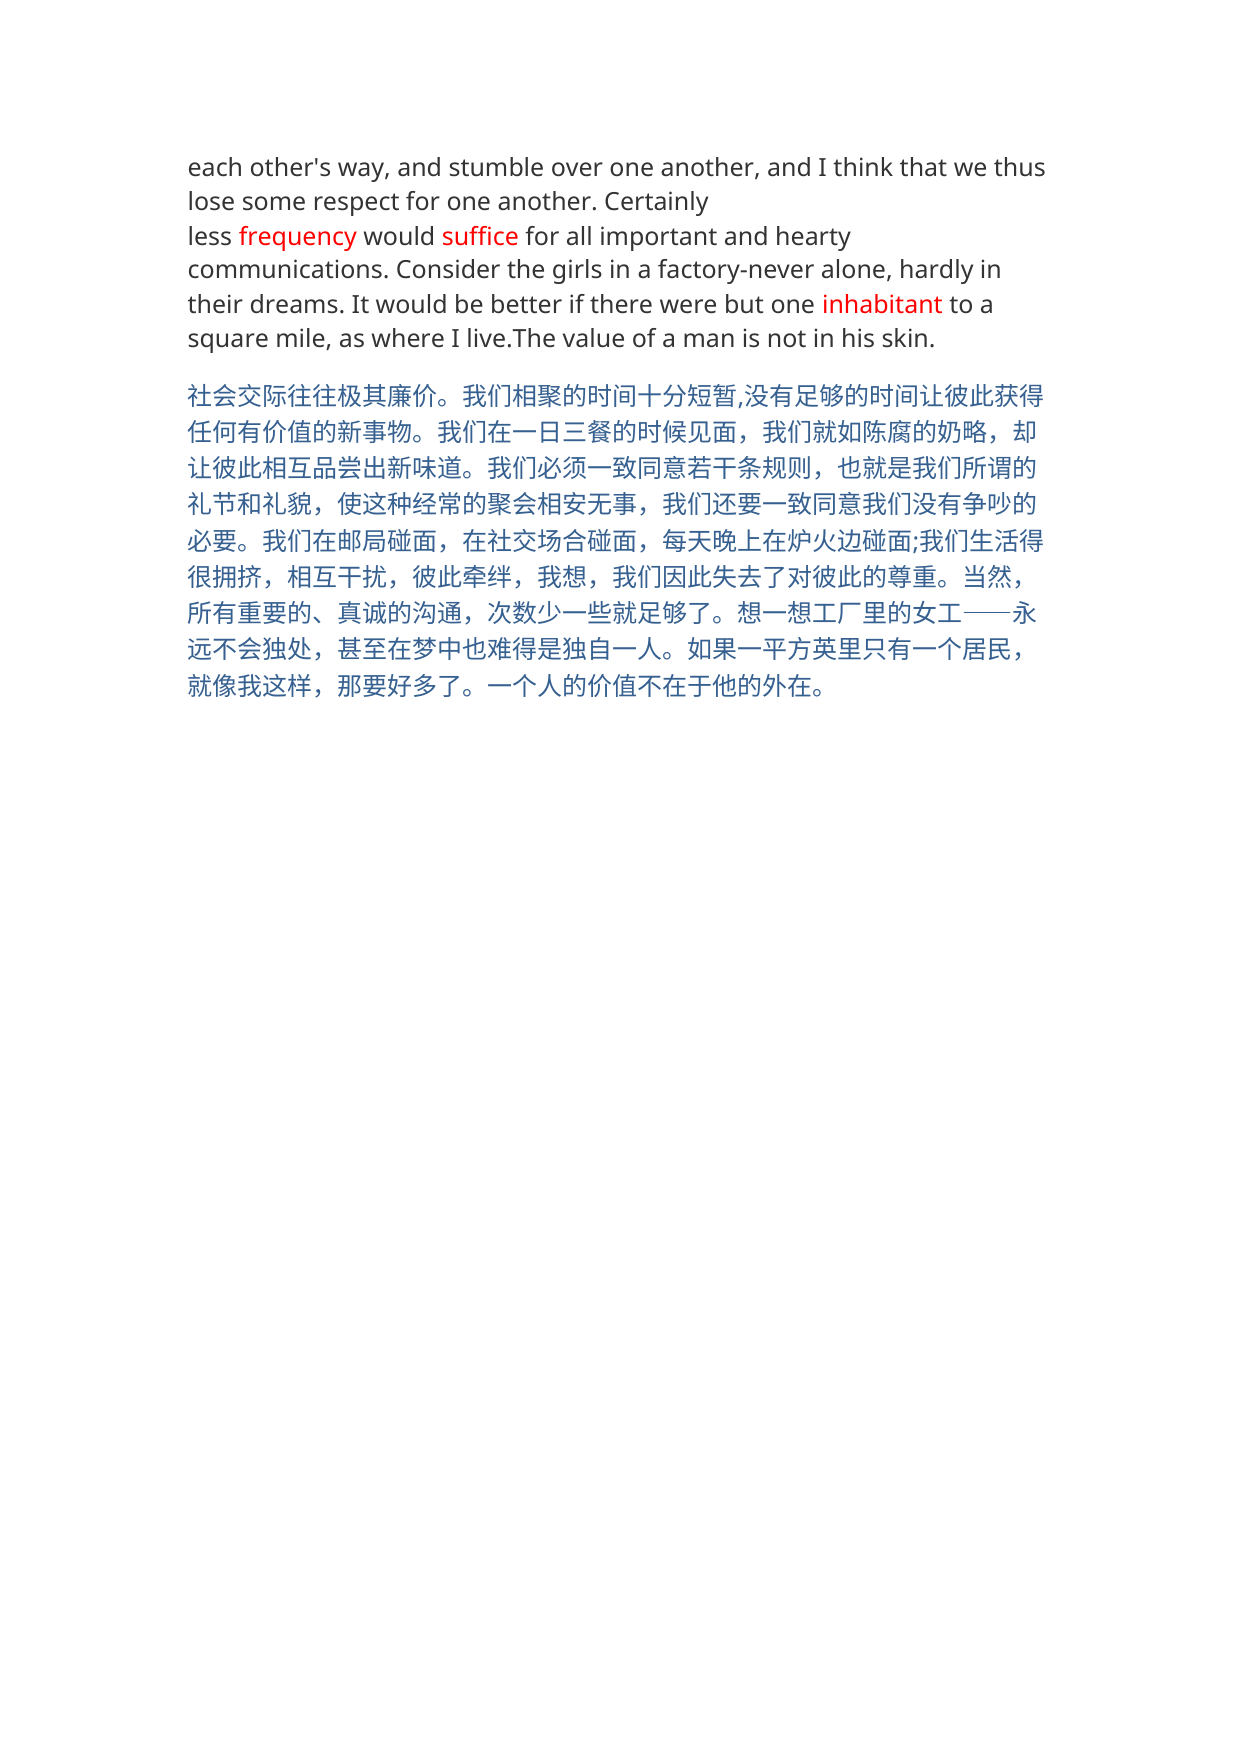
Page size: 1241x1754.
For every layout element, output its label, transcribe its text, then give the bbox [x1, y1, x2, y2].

text 社会交际往往极其廉价。我们相聚的时间十分短暂,没有足够的时间让彼此获得任何有价值的新事物。我们在一日三餐的时候见面，我们就如陈腐的奶略，却让彼此相互品尝出新味道。我们必须一致同意若干条规则，也就是我们所谓的礼节和礼貌，使这种经常的聚会相安无事，我们还要一致同意我们没有争吵的必要。我们在邮局碰面，在社交场合碰面，每天晚上在炉火边碰面;我们生活得很拥挤，相互干扰，彼此牵绊，我想，我们因此失去了对彼此的尊重。当然，所有重要的、真诚的沟通，次数少一些就足够了。想一想工厂里的女工——永远不会独处，甚至在梦中也难得是独自一人。如果一平方英里只有一个居民，就像我这样，那要好多了。一个人的价值不在于他的外在。 [187, 376, 1053, 702]
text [187, 150, 1053, 354]
